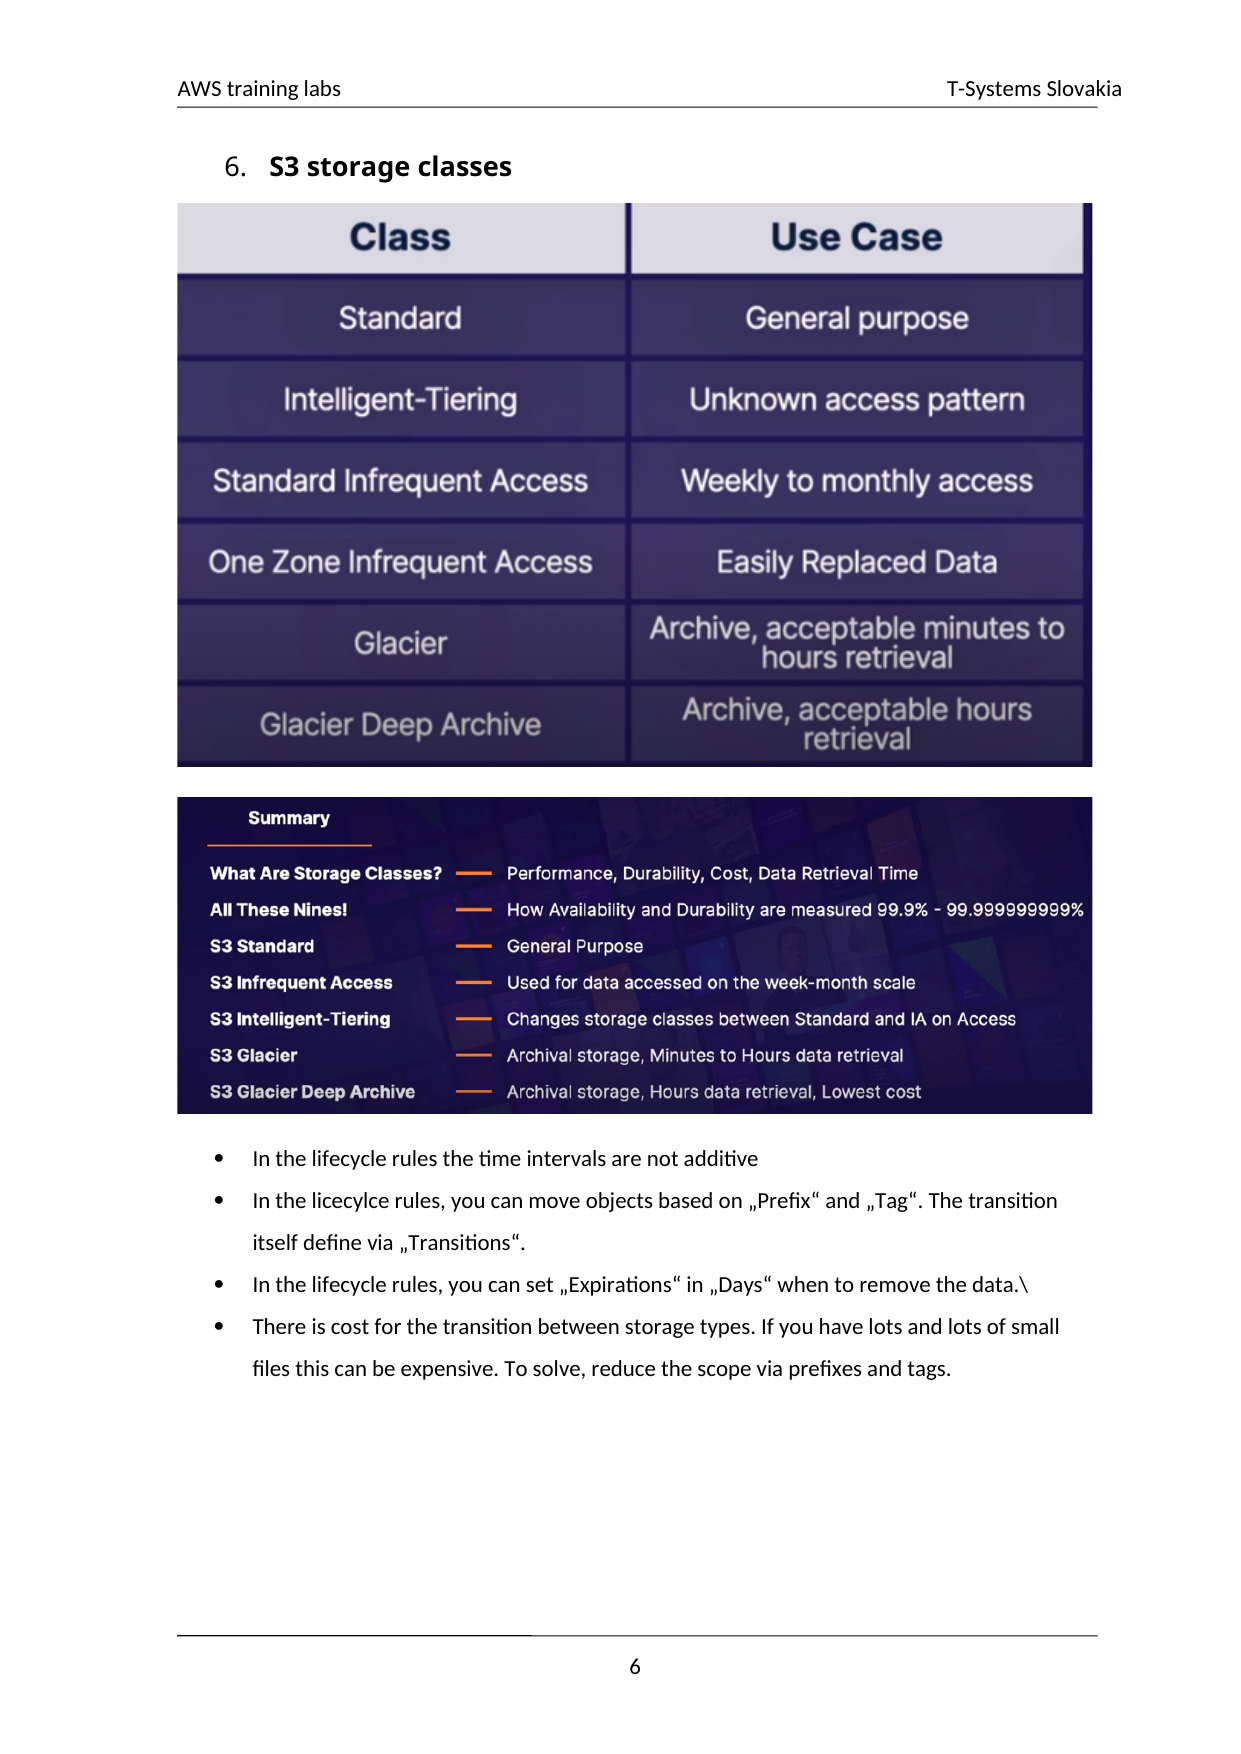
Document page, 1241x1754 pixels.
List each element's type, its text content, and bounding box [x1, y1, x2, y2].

picture [177, 797, 1093, 1114]
picture [177, 203, 1093, 767]
list In the lifecycle rules, you can set „Expirations“ in „Days“ when to remove the data.\ [215, 1271, 1092, 1298]
list There is cost for the transition between storage types. If you have lots and lots of small files this can be expensive. To solve, reduce the scope via prefixes and tags. [215, 1312, 1092, 1382]
text S3 storage classes [224, 148, 1092, 184]
list In the lifecycle rules the time intervals are not additive [215, 1144, 1092, 1173]
list In the licecylce rules, you can move objects based on „Prefix“ and „Tag“. The transition itself define via „Transitions“. [215, 1187, 1092, 1257]
